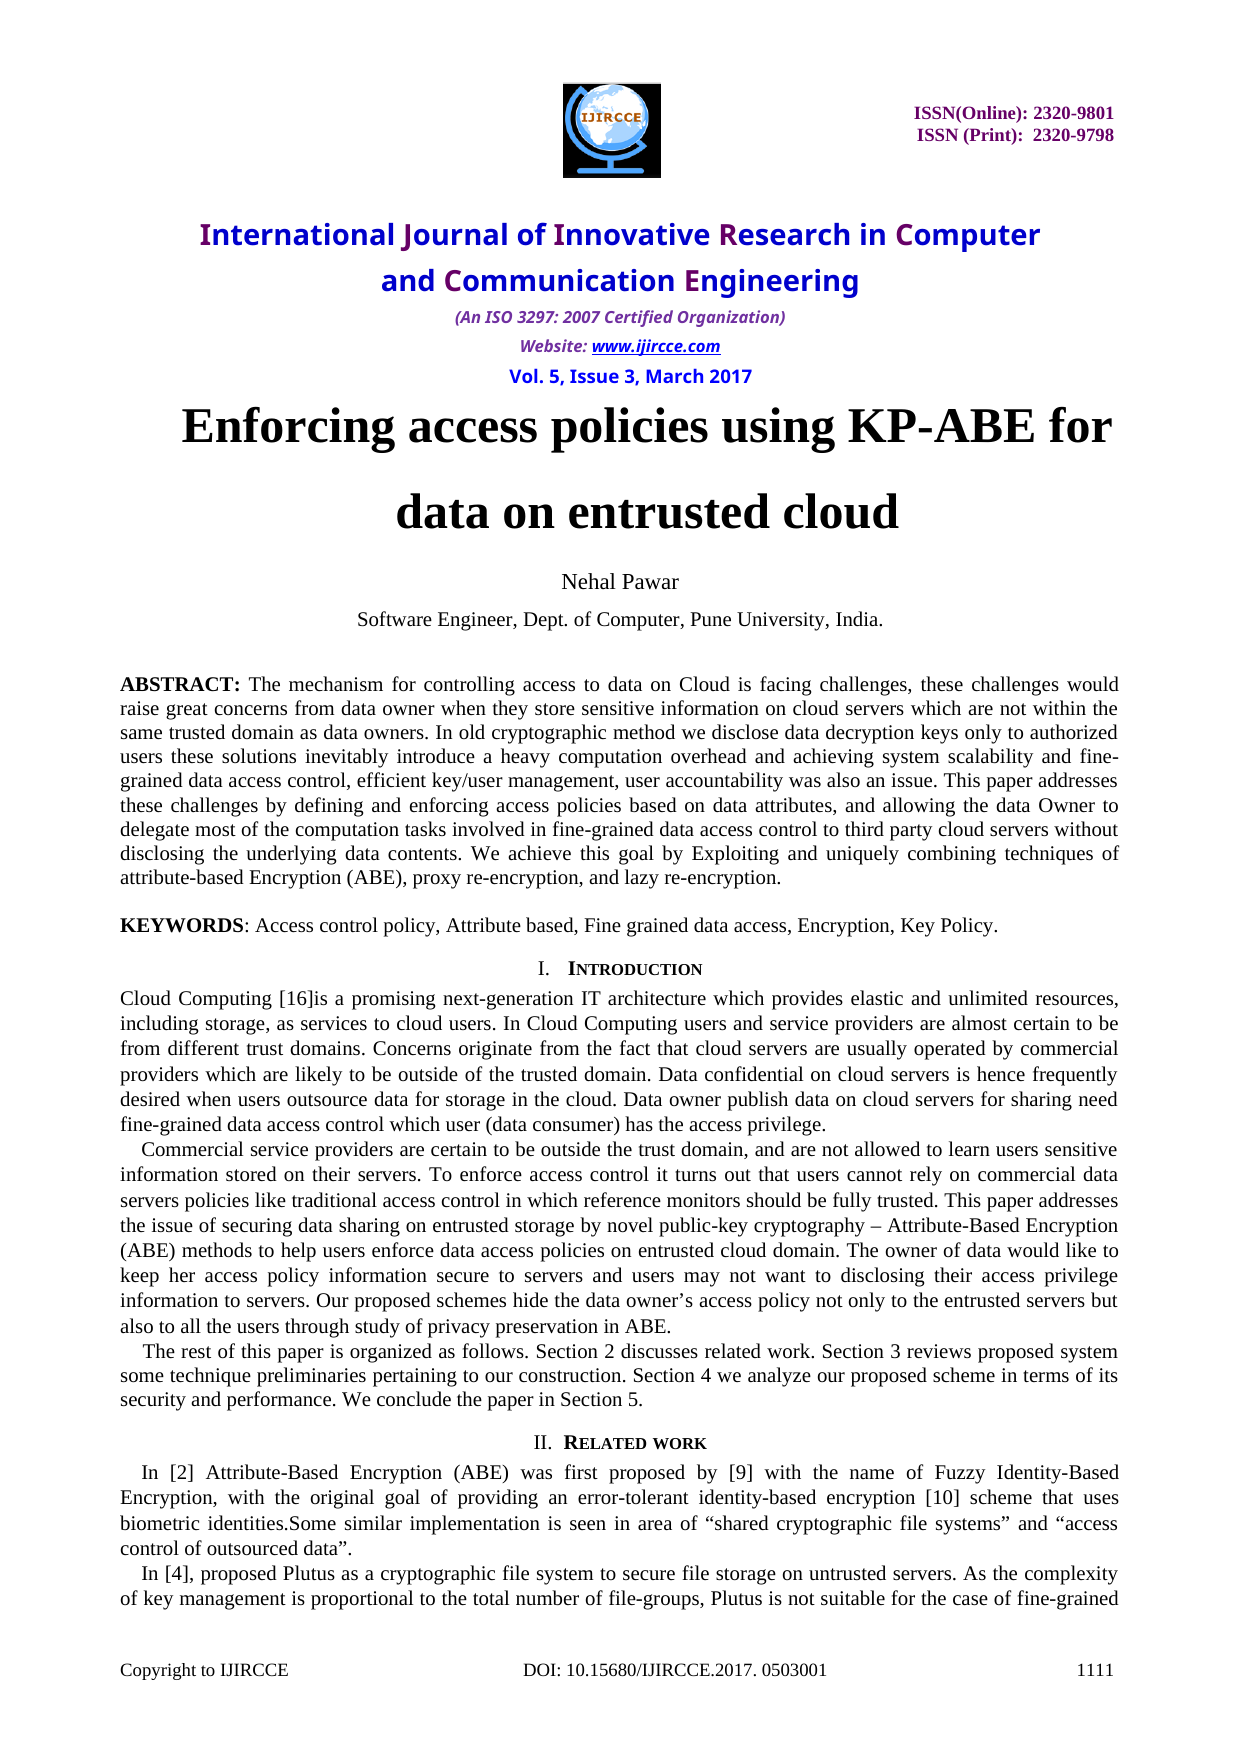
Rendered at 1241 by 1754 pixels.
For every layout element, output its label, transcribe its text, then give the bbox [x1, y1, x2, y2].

text ABSTRACT: The mechanism for controlling access to data on Cloud is facing challenges, these challenges would raise great concerns from data owner when they store sensitive information on cloud servers which are not within the same trusted domain as data owners. In old cryptographic method we disclose data decryption keys only to authorized users these solutions inevitably introduce a heavy computation overhead and achieving system scalability and fine-grained data access control, efficient key/user management, user accountability was also an issue. This paper addresses these challenges by defining and enforcing access policies based on data attributes, and allowing the data Owner to delegate most of the computation tasks involved in fine-grained data access control to third party cloud servers without disclosing the underlying data contents. We achieve this goal by Exploiting and uniquely combining techniques of attribute-based Encryption (ABE), proxy re-encryption, and lazy re-encryption. [120, 672, 1120, 889]
text Cloud Computing [16]is a promising next-generation IT architecture which provides elastic and unlimited resources, including storage, as services to cloud users. In Cloud Computing users and service providers are almost certain to be from different trust domains. Concerns originate from the fact that cloud servers are usually operated by commercial providers which are likely to be outside of the trusted domain. Data confidential on cloud servers is hence frequently desired when users outsource data for storage in the cloud. Data owner publish data on cloud servers for sharing need fine-grained data access control which user (data consumer) has the access privilege. [120, 986, 1120, 1136]
text The rest of this paper is organized as follows. Section 2 discusses related work. Section 3 reviews proposed system some technique preliminaries pertaining to our construction. Section 4 we analyze our proposed scheme in terms of its security and performance. We conclude the paper in Section 5. [120, 1339, 1120, 1411]
text Enforcing access policies using KP-ABE for data on entrusted cloud [174, 395, 1120, 539]
text Software Engineer, Dept. of Computer, Pune University, India. [120, 607, 1120, 631]
text Commercial service providers are certain to be outside the trust domain, and are not allowed to learn users sensitive information stored on their servers. To enforce access control it turns out that users cannot rely on commercial data servers policies like traditional access control in which reference monitors should be fully trusted. This paper addresses the issue of securing data sharing on entrusted storage by novel public-key cryptography – Attribute-Based Encryption (ABE) methods to help users enforce data access policies on entrusted cloud domain. The owner of data would like to keep her access policy information secure to servers and users may not want to disclosing their access privilege information to servers. Our proposed schemes hide the data owner’s access policy not only to the entrusted servers but also to all the users through study of privacy preservation in ABE. [120, 1137, 1120, 1338]
text In [2] Attribute-Based Encryption (ABE) was first proposed by [9] with the name of Fuzzy Identity-Based Encryption, with the original goal of providing an error-tolerant identity-based encryption [10] scheme that uses biometric identities.Some similar implementation is seen in area of “shared cryptographic file systems” and “access control of outsourced data”. [120, 1460, 1120, 1560]
text KEYWORDS: Access control policy, Attribute based, Fine grained data access, Encryption, Key Policy. [120, 913, 1120, 937]
text Nehal Pawar [120, 568, 1120, 594]
subtitle Introduction [120, 956, 1120, 980]
subtitle Related work [120, 1430, 1120, 1454]
picture [563, 82, 661, 178]
